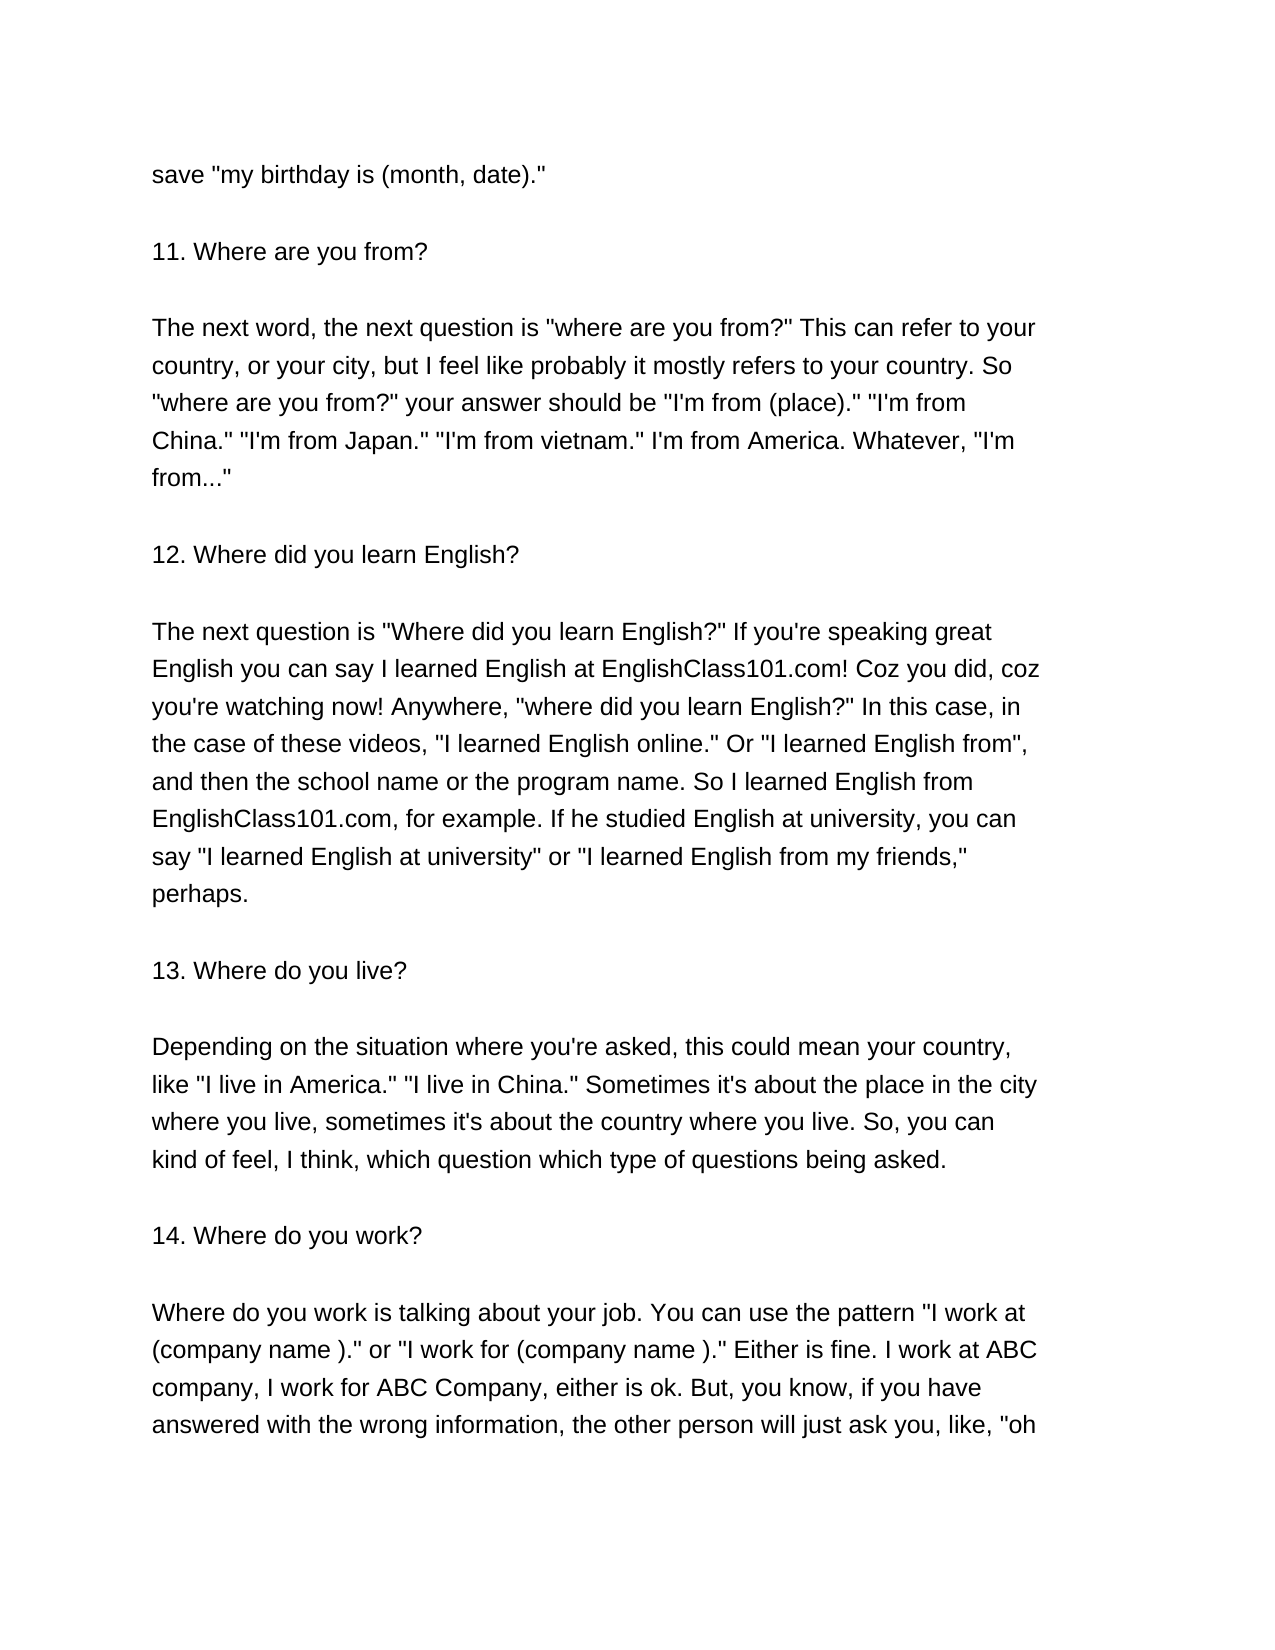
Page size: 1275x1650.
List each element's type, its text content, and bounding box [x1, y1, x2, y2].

table_cell The next question is "Where did you learn English?" If you're speaking great English you can say I learned English at EnglishClass101.com! Coz you did, coz you're watching now! Anywhere, "where did you learn English?" In this case, in the case of these videos, "I learned English online." Or "I learned English from", and then the school name or the program name. So I learned English from EnglishClass101.com, for example. If he studied English at university, you can say "I learned English at university" or "I learned English from my friends," perhaps. [150, 606, 1125, 945]
table_cell Depending on the situation where you're asked, this could mean your country, like "I live in America." "I live in China." Sometimes it's about the place in the city where you live, sometimes it's about the country where you live. So, you can kind of feel, I think, which question which type of questions being asked. [150, 1022, 1125, 1211]
table_cell 11. Where are you from? [150, 227, 1125, 303]
table_cell 14. Where do you work? [150, 1211, 1125, 1287]
table_cell 12. Where did you learn English? [150, 530, 1125, 606]
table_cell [150, 1288, 1125, 1477]
table_cell The next word, the next question is "where are you from?" This can refer to your country, or your city, but I feel like probably it mostly refers to your country. So "where are you from?" your answer should be "I'm from (place)." "I'm from China." "I'm from Japan." "I'm from vietnam." I'm from America. Whatever, "I'm from..." [150, 303, 1125, 530]
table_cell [150, 150, 1125, 227]
table_cell 13. Where do you live? [150, 945, 1125, 1022]
